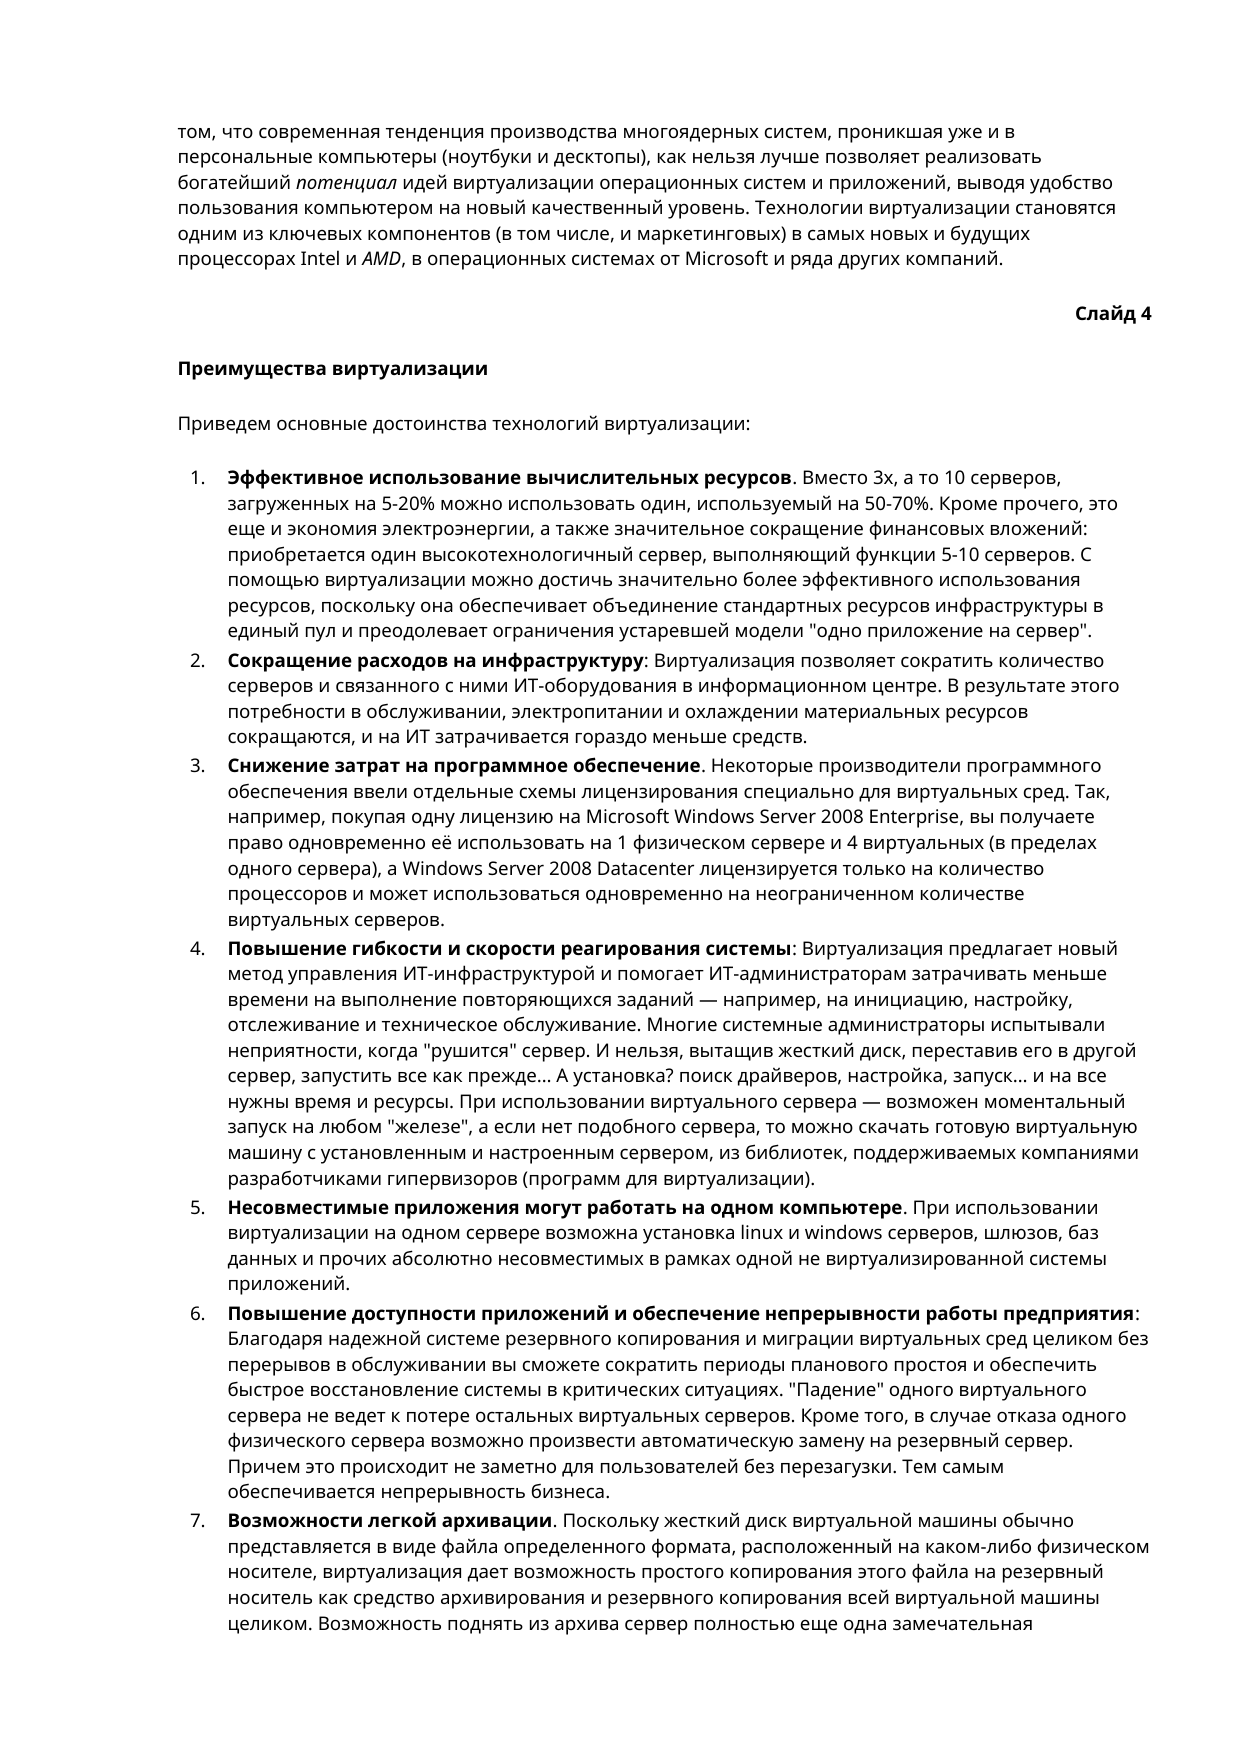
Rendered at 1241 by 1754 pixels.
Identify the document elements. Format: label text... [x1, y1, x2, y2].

list Эффективное использование вычислительных ресурсов. Вместо 3х, а то 10 серверов, загруженных на 5-20% можно использовать один, используемый на 50-70%. Кроме прочего, это еще и экономия электроэнергии, а также значительное сокращение финансовых вложений: приобретается один высокотехнологичный сервер, выполняющий функции 5-10 серверов. С помощью виртуализации можно достичь значительно более эффективного использования ресурсов, поскольку она обеспечивает объединение стандартных ресурсов инфраструктуры в единый пул и преодолевает ограничения устаревшей модели "одно приложение на сервер". [190, 464, 1152, 643]
text Приведем основные достоинства технологий виртуализации: [177, 410, 1152, 435]
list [190, 1508, 1152, 1635]
list Несовместимые приложения могут работать на одном компьютере. При использовании виртуализации на одном сервере возможна установка linux и windows серверов, шлюзов, баз данных и прочих абсолютно несовместимых в рамках одной не виртуализированной системы приложений. [190, 1194, 1152, 1296]
list Сокращение расходов на инфраструктуру: Виртуализация позволяет сократить количество серверов и связанного с ними ИТ-оборудования в информационном центре. В результате этого потребности в обслуживании, электропитании и охлаждении материальных ресурсов сокращаются, и на ИТ затрачивается гораздо меньше средств. [190, 647, 1152, 749]
text Преимущества виртуализации [177, 355, 1152, 381]
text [177, 118, 1152, 271]
list Снижение затрат на программное обеспечение. Некоторые производители программного обеспечения ввели отдельные схемы лицензирования специально для виртуальных сред. Так, например, покупая одну лицензию на Microsoft Windows Server 2008 Enterprise, вы получаете право одновременно её использовать на 1 физическом сервере и 4 виртуальных (в пределах одного сервера), а Windows Server 2008 Datacenter лицензируется только на количество процессоров и может использоваться одновременно на неограниченном количестве виртуальных серверов. [190, 753, 1152, 931]
text Слайд 4 [177, 300, 1152, 326]
list Повышение доступности приложений и обеспечение непрерывности работы предприятия: Благодаря надежной системе резервного копирования и миграции виртуальных сред целиком без перерывов в обслуживании вы сможете сократить периоды планового простоя и обеспечить быстрое восстановление системы в критических ситуациях. "Падение" одного виртуального сервера не ведет к потере остальных виртуальных серверов. Кроме того, в случае отказа одного физического сервера возможно произвести автоматическую замену на резервный сервер. Причем это происходит не заметно для пользователей без перезагузки. Тем самым обеспечивается непрерывность бизнеса. [190, 1300, 1152, 1504]
list Повышение гибкости и скорости реагирования системы: Виртуализация предлагает новый метод управления ИТ-инфраструктурой и помогает ИТ-администраторам затрачивать меньше времени на выполнение повторяющихся заданий — например, на инициацию, настройку, отслеживание и техническое обслуживание. Многие системные администраторы испытывали неприятности, когда "рушится" сервер. И нельзя, вытащив жесткий диск, переставив его в другой сервер, запустить все как прежде… А установка? поиск драйверов, настройка, запуск… и на все нужны время и ресурсы. При использовании виртуального сервера — возможен моментальный запуск на любом "железе", а если нет подобного сервера, то можно скачать готовую виртуальную машину с установленным и настроенным сервером, из библиотек, поддерживаемых компаниями разработчиками гипервизоров (программ для виртуализации). [190, 935, 1152, 1190]
